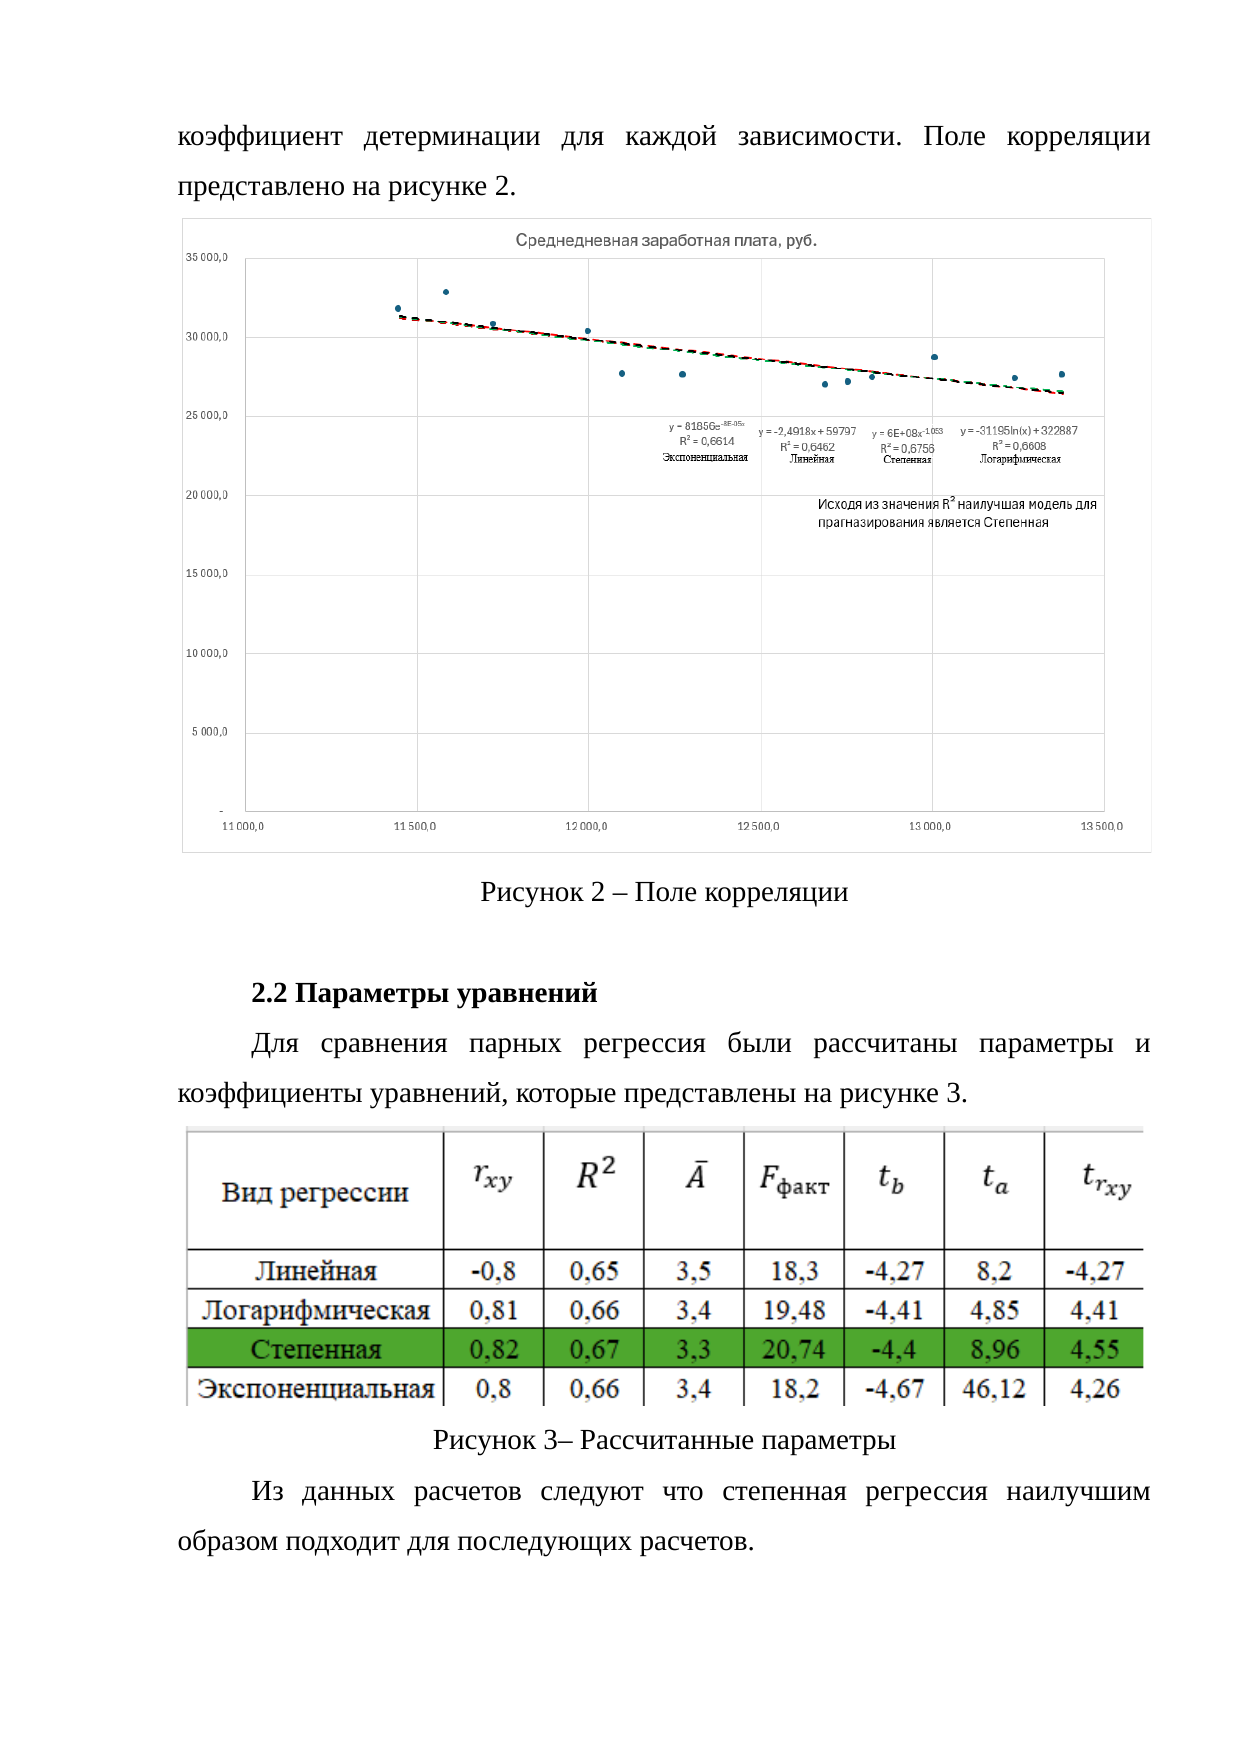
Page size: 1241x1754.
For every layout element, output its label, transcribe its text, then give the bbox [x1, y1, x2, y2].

text Рисунок 3– Рассчитанные параметры [177, 1422, 1152, 1456]
picture [185, 1126, 1144, 1406]
text Рисунок 2 – Поле корреляции [177, 874, 1152, 908]
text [177, 118, 1152, 202]
picture [177, 218, 1152, 858]
text Для сравнения парных регрессия были рассчитаны параметры и коэффициенты уравнений, которые представлены на рисунке 3. [177, 1025, 1152, 1109]
subtitle 2.2 Параметры уравнений [177, 975, 1152, 1008]
text Из данных расчетов следуют что степенная регрессия наилучшим образом подходит для последующих расчетов. [177, 1473, 1152, 1557]
